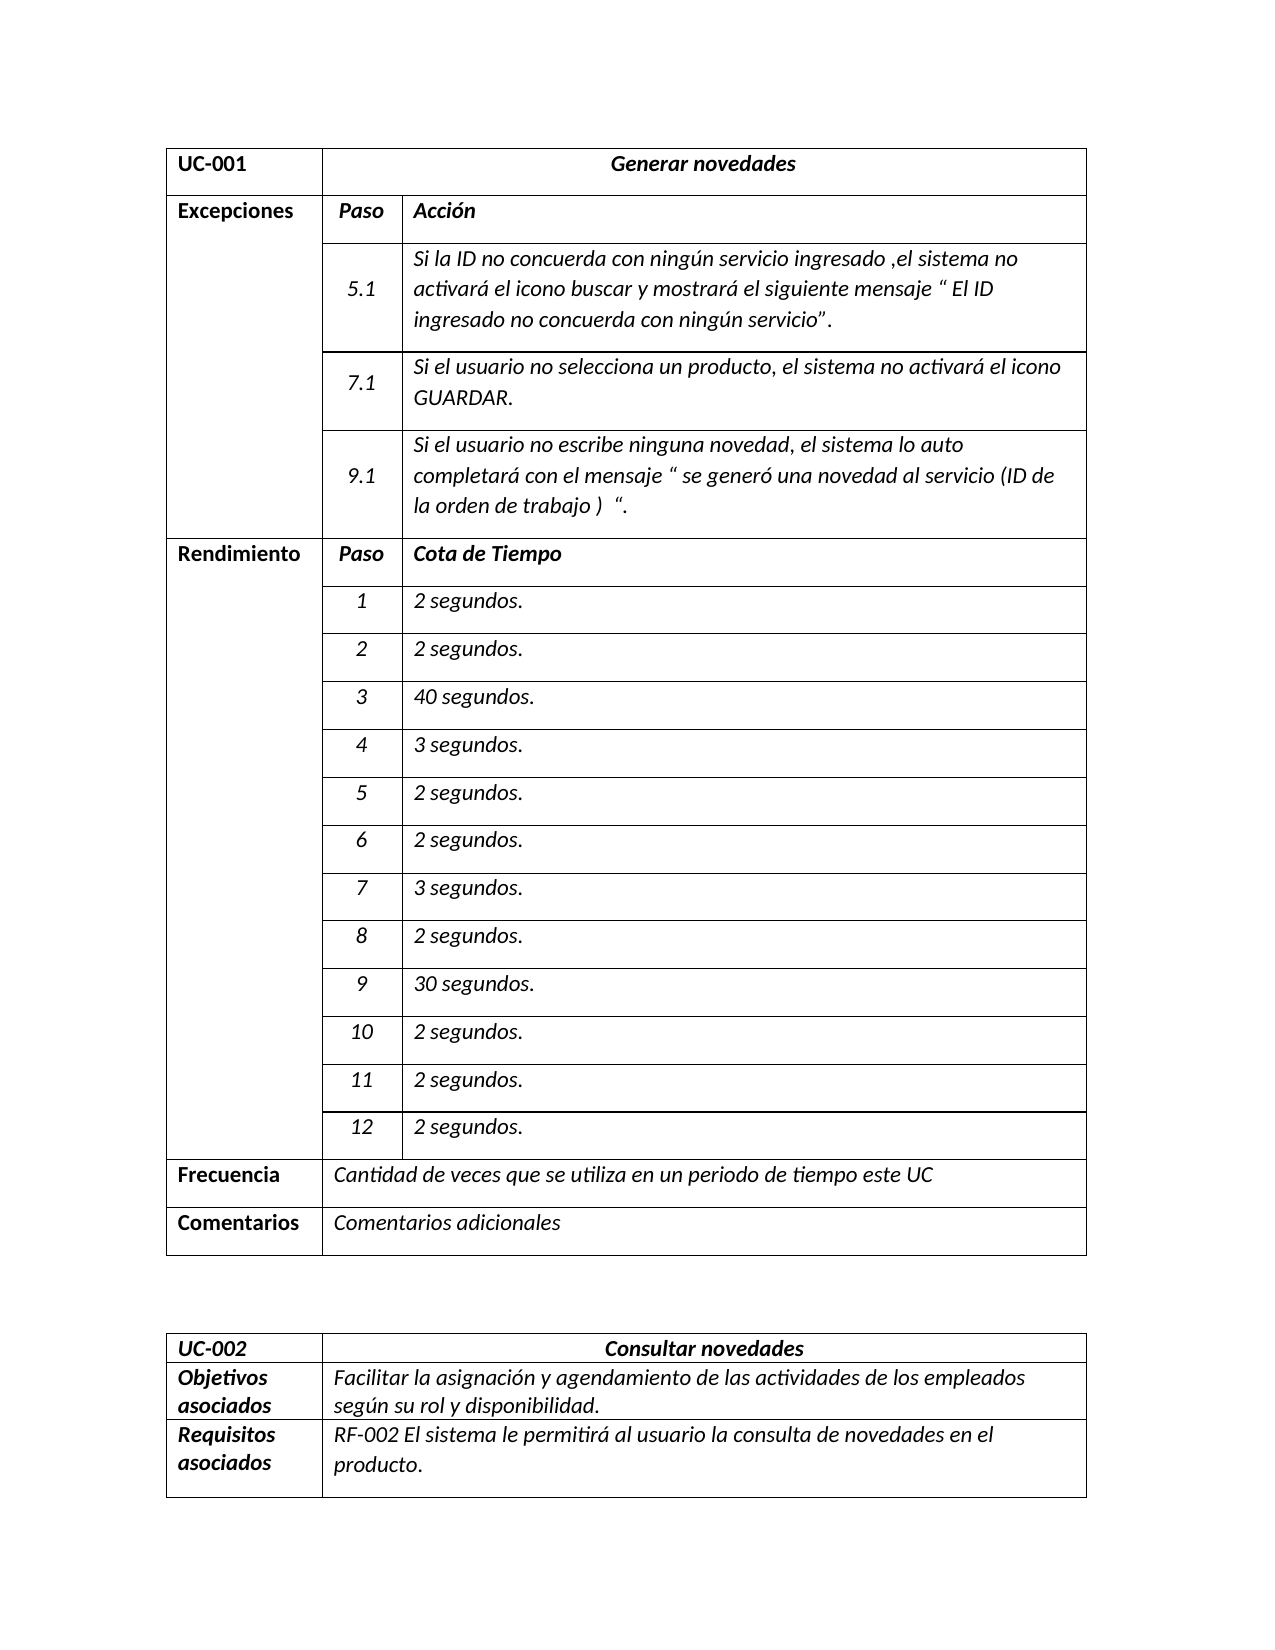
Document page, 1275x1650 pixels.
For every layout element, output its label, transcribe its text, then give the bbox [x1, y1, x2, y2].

table_cell 9.1 [323, 431, 402, 538]
table_cell Acción [403, 196, 1086, 243]
table_cell 7.1 [323, 353, 402, 429]
table_cell 3 segundos. [403, 874, 1086, 920]
table_cell Rendimiento [167, 539, 322, 1159]
table_header UC-001 [167, 149, 322, 195]
table_cell Paso [323, 539, 402, 586]
table_cell 2 segundos. [403, 1113, 1086, 1159]
table_header Generar novedades [323, 149, 1086, 195]
table_cell 10 [323, 1017, 402, 1064]
table_header Consultar novedades [323, 1334, 1086, 1362]
table_cell 2 segundos. [403, 921, 1086, 968]
table_cell Si el usuario no selecciona un producto, el sistema no activará el icono GUARDAR. [403, 353, 1086, 429]
table_cell 5 [323, 778, 402, 824]
table_cell 2 segundos. [403, 634, 1086, 681]
table_cell RF-002 El sistema le permitirá al usuario la consulta de novedades en el producto. [323, 1420, 1086, 1497]
table_cell 5.1 [323, 244, 402, 351]
table_cell 3 [323, 682, 402, 729]
table_cell 8 [323, 921, 402, 968]
table_cell Excepciones [167, 196, 322, 538]
table_cell 2 segundos. [403, 587, 1086, 633]
table_cell Frecuencia [167, 1160, 322, 1207]
table_cell 2 segundos. [403, 1065, 1086, 1111]
table_cell 1 [323, 587, 402, 633]
table_cell Comentarios adicionales [323, 1208, 1086, 1255]
table_cell Requisitos asociados [167, 1420, 322, 1497]
table_cell Objetivos asociados [167, 1363, 322, 1419]
table_cell Comentarios [167, 1208, 322, 1255]
table_header UC-002 [167, 1334, 322, 1362]
table_cell 4 [323, 730, 402, 777]
table_cell 2 segundos. [403, 1017, 1086, 1064]
table_cell 2 [323, 634, 402, 681]
table_cell 7 [323, 874, 402, 920]
table_cell 3 segundos. [403, 730, 1086, 777]
table_cell 2 segundos. [403, 826, 1086, 872]
table_cell Paso [323, 196, 402, 243]
table_cell 30 segundos. [403, 969, 1086, 1016]
table_cell 11 [323, 1065, 402, 1111]
table_cell 2 segundos. [403, 778, 1086, 824]
table_cell 12 [323, 1113, 402, 1159]
table_cell Cantidad de veces que se utiliza en un periodo de tiempo este UC [323, 1160, 1086, 1207]
table_cell Cota de Tiempo [403, 539, 1086, 586]
table_cell Si la ID no concuerda con ningún servicio ingresado ,el sistema no activará el icono buscar y mostrará el siguiente mensaje “ El ID ingresado no concuerda con ningún servicio”. [403, 244, 1086, 351]
table_cell 6 [323, 826, 402, 872]
table_cell Facilitar la asignación y agendamiento de las actividades de los empleados según su rol y disponibilidad. [323, 1363, 1086, 1419]
table_cell 9 [323, 969, 402, 1016]
table_cell 40 segundos. [403, 682, 1086, 729]
table_cell Si el usuario no escribe ninguna novedad, el sistema lo auto completará con el mensaje “ se generó una novedad al servicio (ID de la orden de trabajo ) “. [403, 431, 1086, 538]
